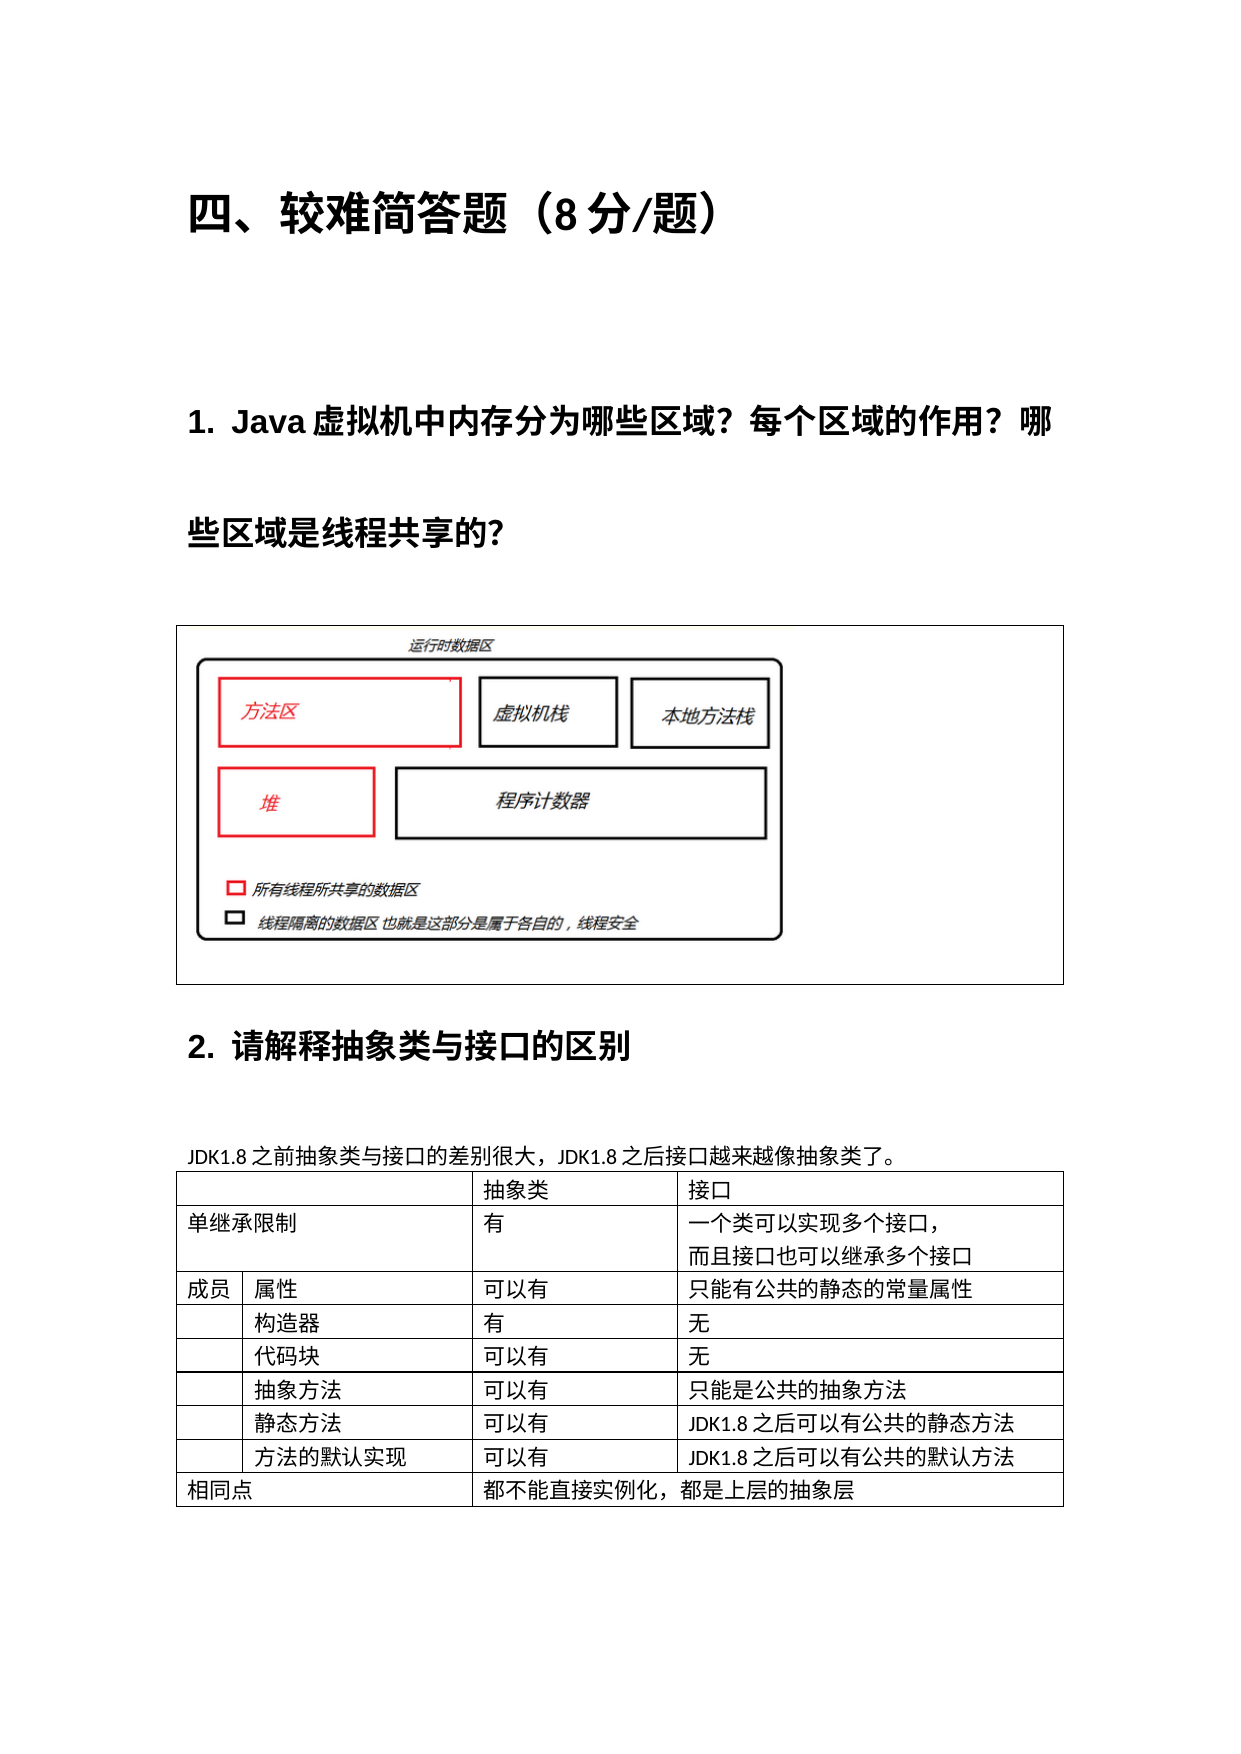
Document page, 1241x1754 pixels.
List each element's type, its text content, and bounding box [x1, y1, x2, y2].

subtitle 较难简答题（8分/题） [187, 162, 1053, 259]
table_cell 代码块 [243, 1339, 472, 1371]
table_header [177, 626, 1063, 984]
table_cell 静态方法 [243, 1406, 472, 1438]
table_cell [177, 1373, 242, 1405]
table_cell 可以有 [473, 1272, 677, 1304]
table_cell 成员 [177, 1272, 242, 1304]
table_cell 只能是公共的抽象方法 [678, 1373, 1063, 1405]
table_cell 只能有公共的静态的常量属性 [678, 1272, 1063, 1304]
table_cell 相同点 [177, 1473, 472, 1506]
table_cell 可以有 [473, 1440, 677, 1472]
subtitle 请解释抽象类与接口的区别 [187, 1012, 1053, 1077]
table_cell 属性 [243, 1272, 472, 1304]
table_cell 构造器 [243, 1305, 472, 1338]
table_cell 一个类可以实现多个接口， 而且接口也可以继承多个接口 [678, 1206, 1063, 1271]
table_cell [177, 1305, 242, 1338]
table_cell [177, 1440, 242, 1472]
table_cell 有 [473, 1206, 677, 1271]
table_cell 单继承限制 [177, 1206, 472, 1271]
table_cell 方法的默认实现 [243, 1440, 472, 1472]
table_cell 都不能直接实例化，都是上层的抽象层 [473, 1473, 1063, 1506]
table_cell 有 [473, 1305, 677, 1338]
table_cell 抽象方法 [243, 1373, 472, 1405]
picture [187, 626, 795, 949]
table_cell 可以有 [473, 1339, 677, 1371]
table_cell 无 [678, 1305, 1063, 1338]
table_cell 无 [678, 1339, 1063, 1371]
text JDK1.8之前抽象类与接口的差别很大，JDK1.8之后接口越来越像抽象类了。 [187, 1139, 1053, 1171]
table_header 接口 [678, 1172, 1063, 1205]
subtitle Java虚拟机中内存分为哪些区域？每个区域的作用？哪些区域是线程共享的？ [187, 387, 1053, 563]
table_cell JDK1.8之后可以有公共的默认方法 [678, 1440, 1063, 1472]
table_header [177, 1172, 472, 1205]
table_cell 可以有 [473, 1373, 677, 1405]
table_cell [177, 1339, 242, 1371]
table_cell JDK1.8之后可以有公共的静态方法 [678, 1406, 1063, 1438]
table_cell 可以有 [473, 1406, 677, 1438]
table_header 抽象类 [473, 1172, 677, 1205]
table_cell [177, 1406, 242, 1438]
